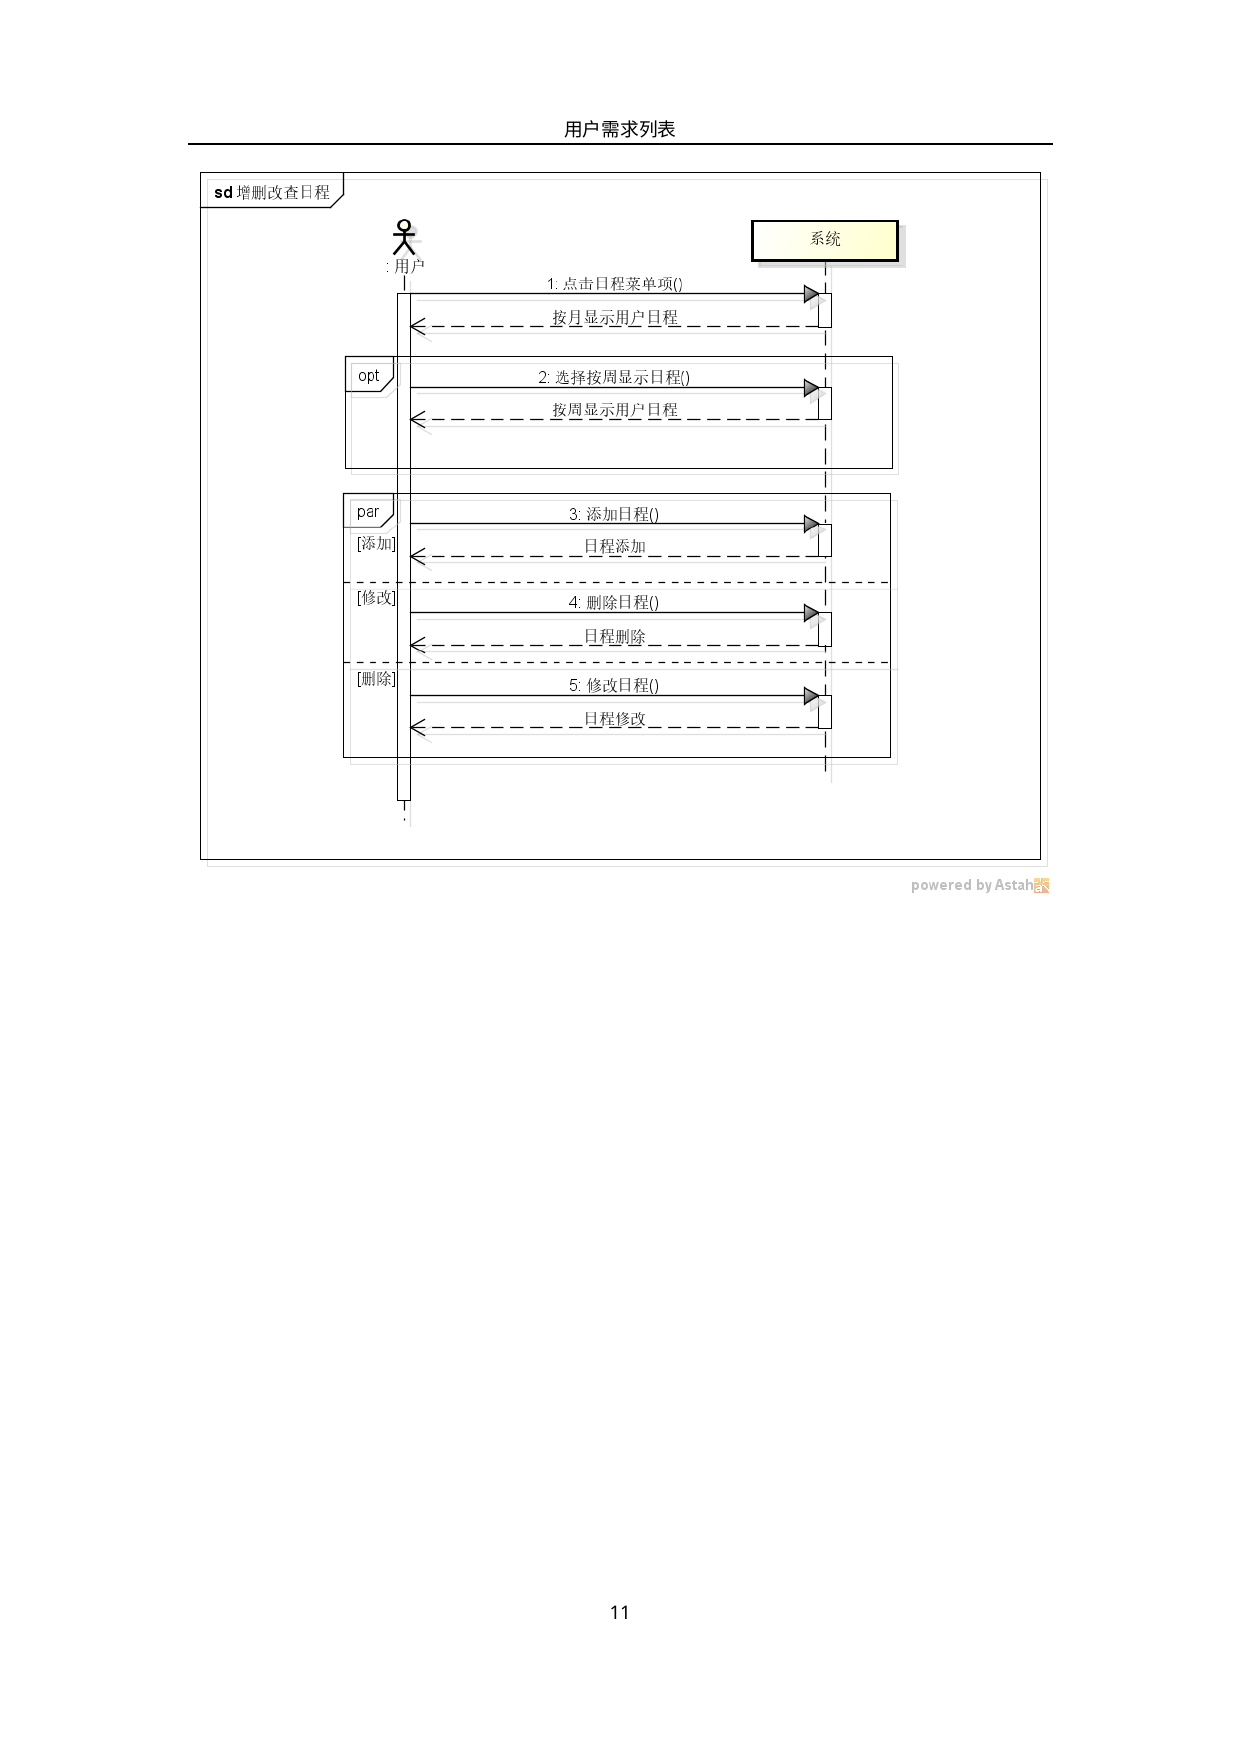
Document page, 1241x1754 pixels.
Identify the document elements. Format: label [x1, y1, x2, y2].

picture [187, 159, 1053, 897]
